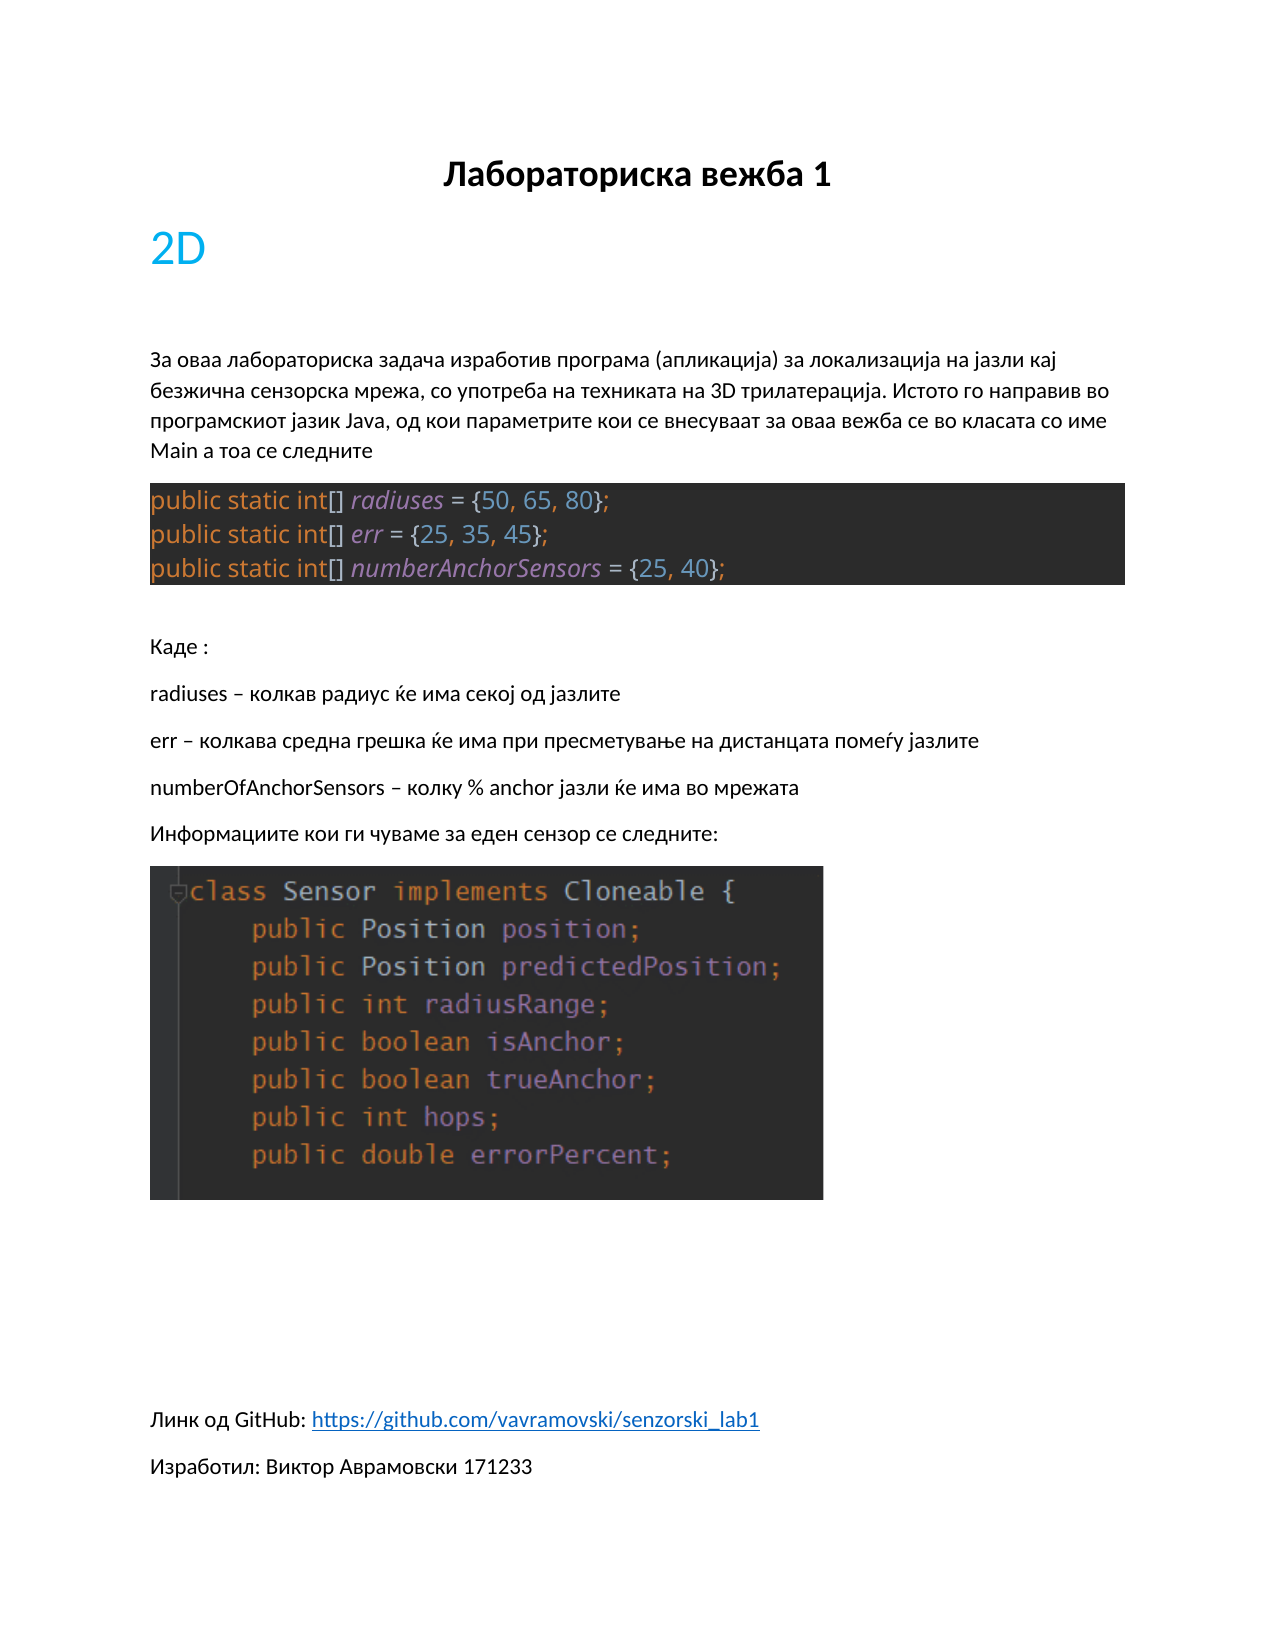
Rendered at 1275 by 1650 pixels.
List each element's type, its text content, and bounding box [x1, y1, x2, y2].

text Информациите кои ги чуваме за еден сензор се следните: [150, 819, 1125, 848]
text numberOfAnchorSensors – колку % anchor јазли ќе има во мрежата [150, 773, 1125, 801]
text За оваа лабораториска задача изработив програма (апликација) за локализација на јазли кај безжична сензорска мрежа, со употреба на техниката на 3D трилатерација. Истото го направив во програмскиот јазик Java, од кои параметрите кои се внесуваат за оваа вежба се во класата со име Main а тоа се следните [150, 346, 1125, 464]
picture [150, 866, 824, 1200]
text public static int[] radiuses = {50, 65, 80}; public static int[] err = {25, 35, 45}; public static int[] numberAnchorSensors = {25, 40}; [150, 483, 1125, 585]
text Изработил: Виктор Аврамовски 171233 [150, 1452, 1125, 1481]
text 2D [150, 216, 1125, 277]
text radiuses – колкав радиус ќе има секој од јазлите [150, 679, 1125, 707]
text Линк од GitHub: https://github.com/vavramovski/senzorski_lab1 [150, 1406, 1125, 1434]
text Каде : [150, 632, 1125, 660]
text Лабораториска вежба 1 [150, 150, 1125, 196]
text err – колкава средна грешка ќе има при пресметување на дистанцата помеѓу јазлите [150, 726, 1125, 754]
